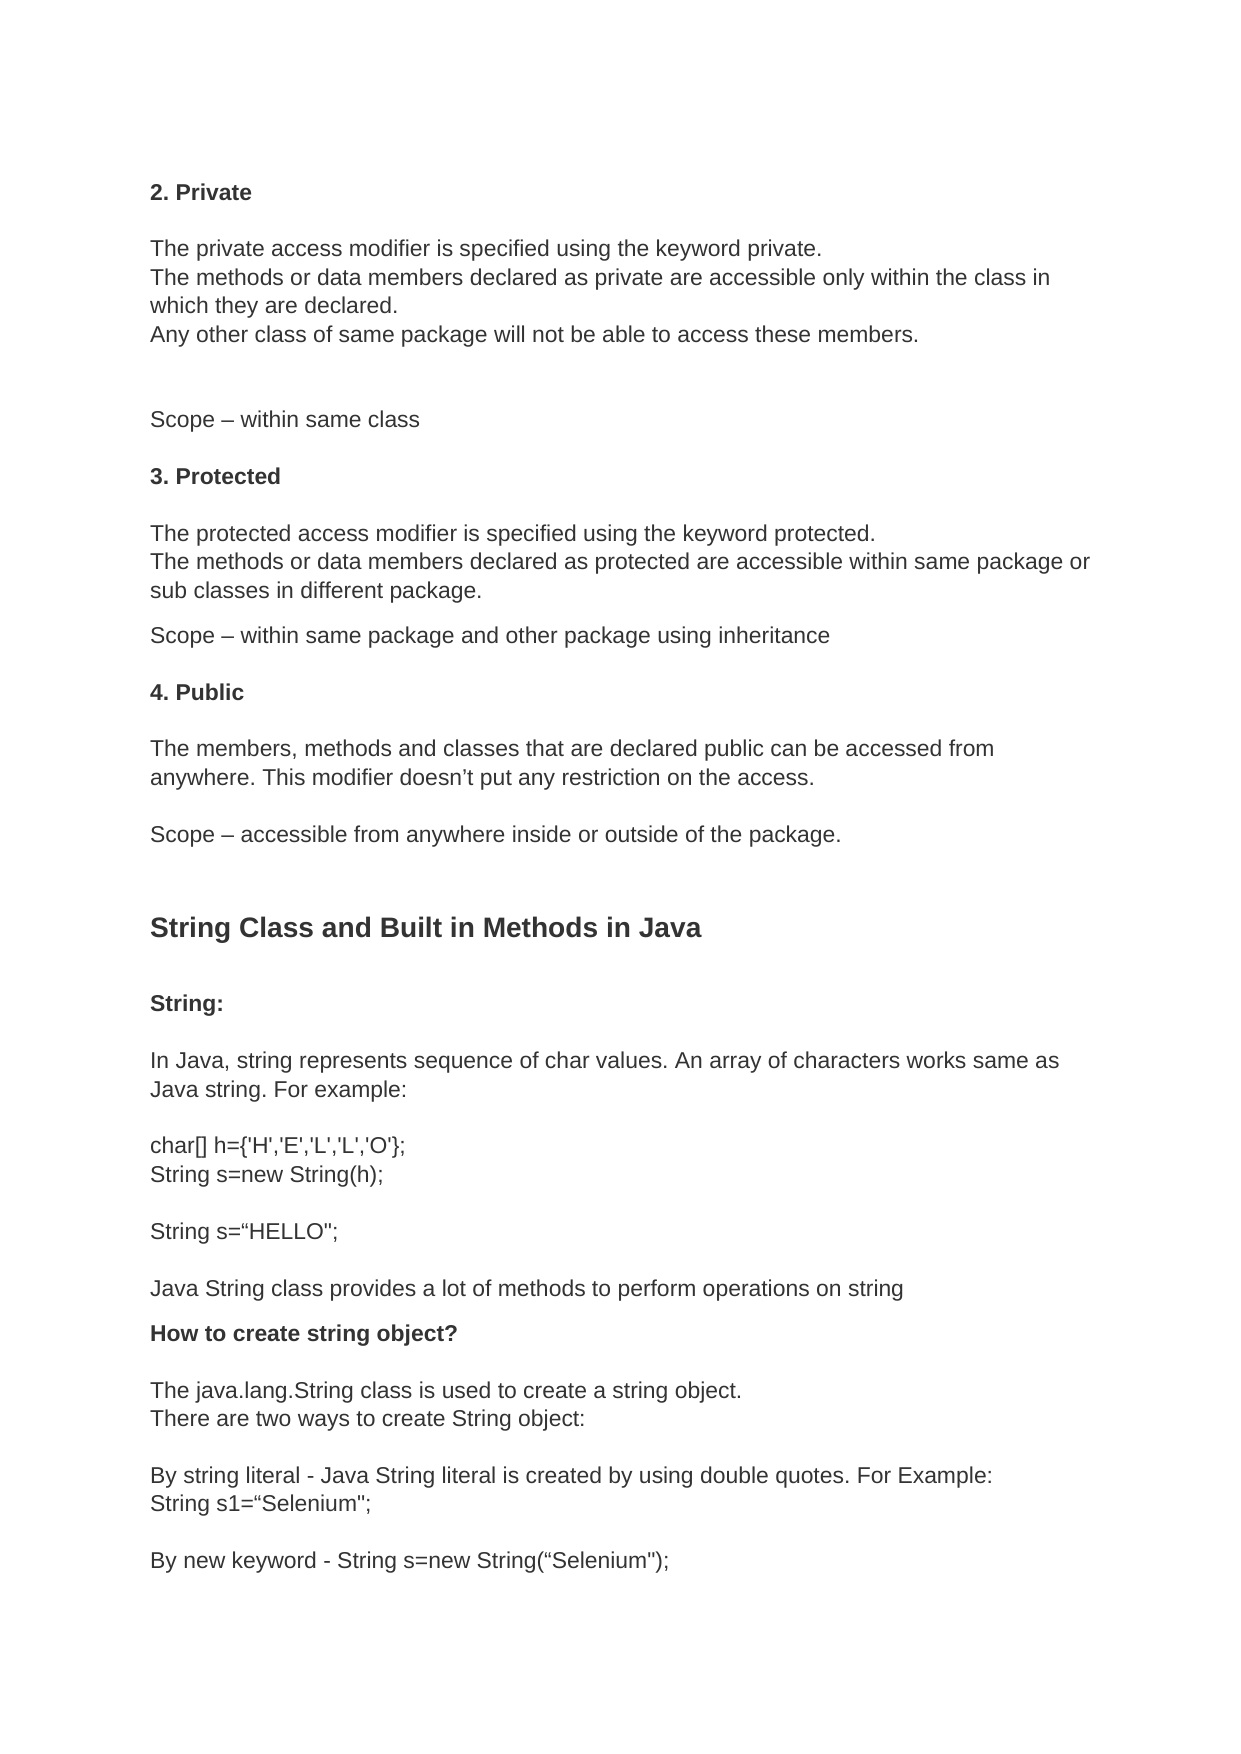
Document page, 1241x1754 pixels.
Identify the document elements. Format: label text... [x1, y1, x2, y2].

subtitle String Class and Built in Methods in Java [150, 911, 1090, 943]
text Scope – within same package and other package using inheritance 4. Public The members, methods and classes that are declared public can be accessed from anywhere. This modifier doesn’t put any restriction on the access. Scope – accessible from anywhere inside or outside of the package. [150, 622, 1090, 847]
text 2. Private The private access modifier is specified using the keyword private. The methods or data members declared as private are accessible only within the class in which they are declared. Any other class of same package will not be able to access these members. Scope – within same class 3. Protected The protected access modifier is specified using the keyword protected. The methods or data members declared as protected are accessible within same package or sub classes in different package. [150, 150, 1090, 548]
text String: In Java, string represents sequence of char values. An array of characters works same as Java string. For example: char[] h={'H','E','L','L','O'}; String s=new String(h); String s=“HELLO"; Java String class provides a lot of methods to perform operations on string [150, 990, 1090, 1301]
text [150, 1320, 1090, 1602]
